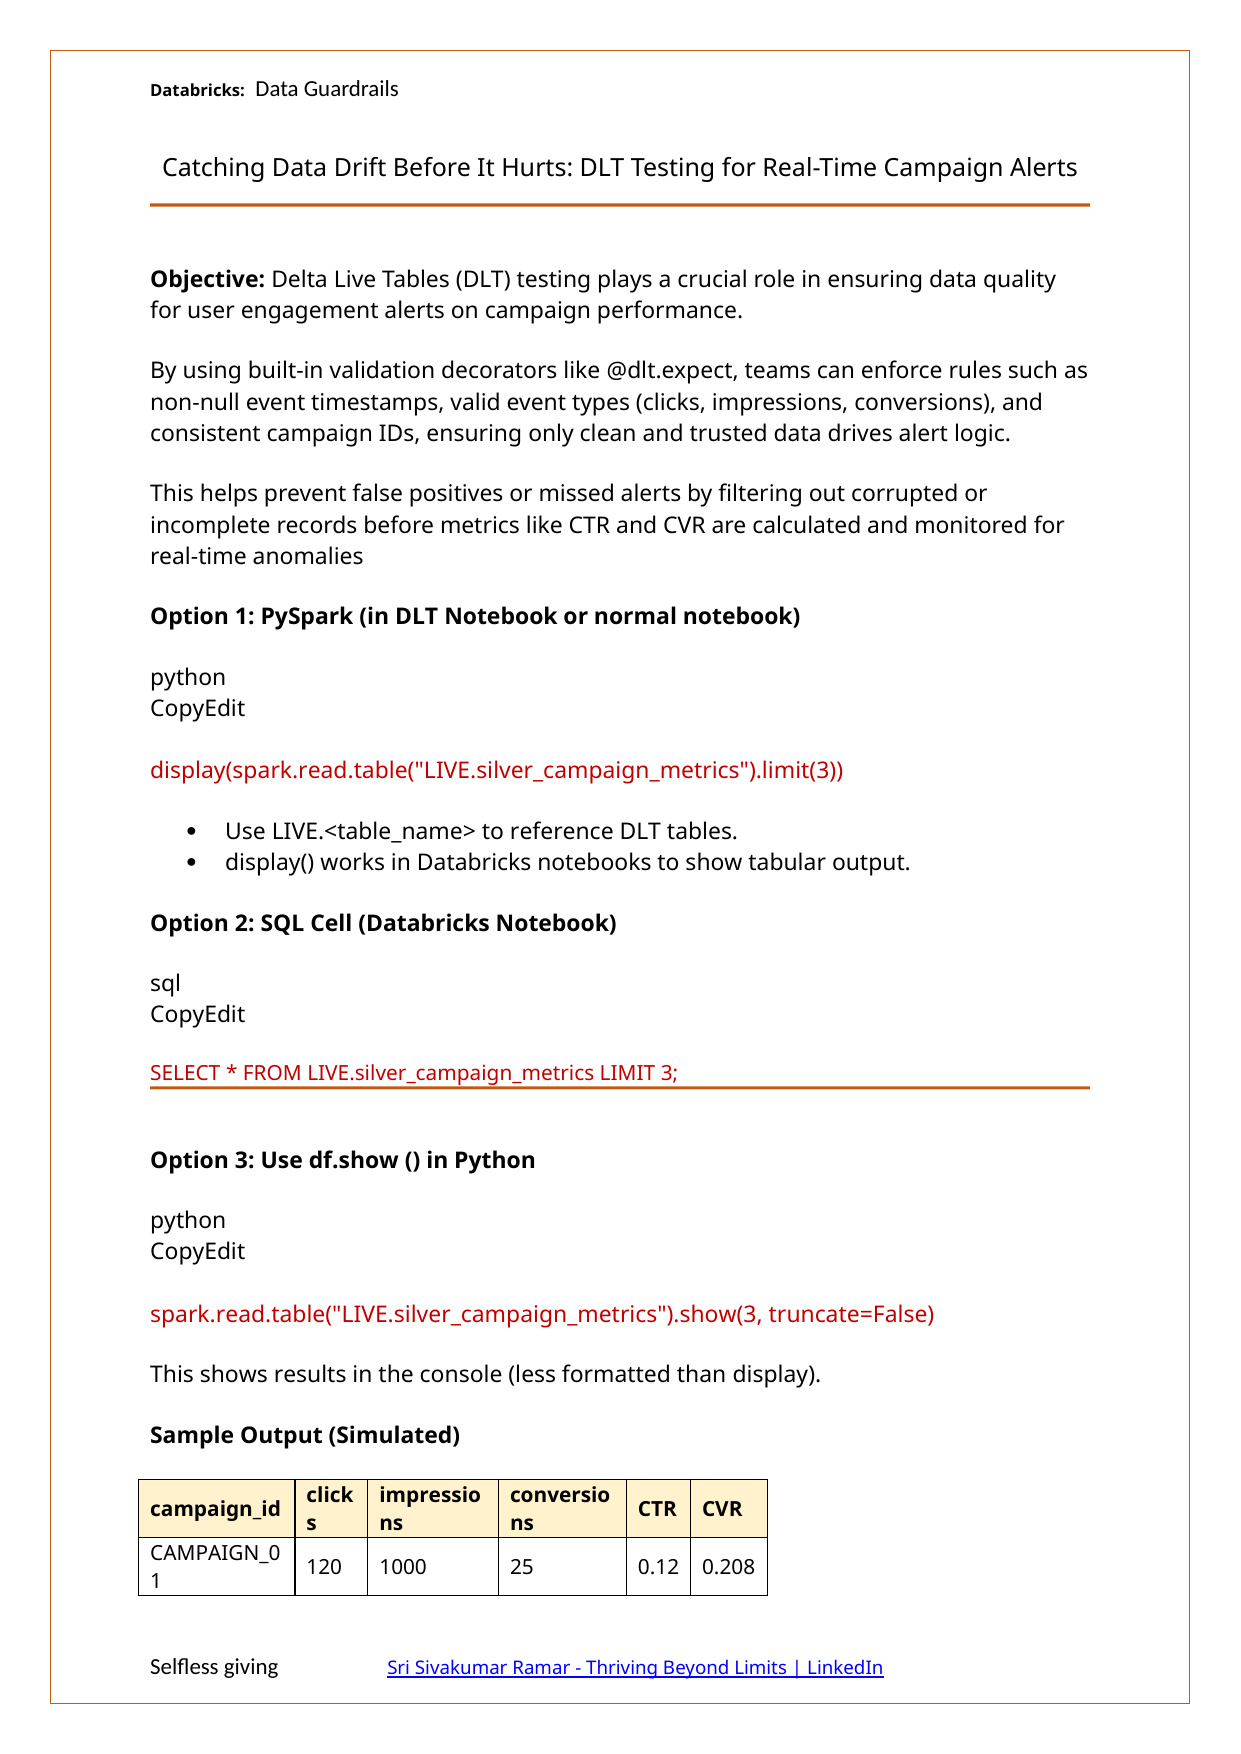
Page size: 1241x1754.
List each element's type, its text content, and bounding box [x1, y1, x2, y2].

text SELECT * FROM LIVE.silver_campaign_metrics LIMIT 3; [150, 1058, 1090, 1086]
table_header impressions [368, 1480, 498, 1537]
text This shows results in the console (less formatted than display). [150, 1358, 1090, 1389]
text display(spark.read.table("LIVE.silver_campaign_metrics").limit(3)) [150, 754, 1090, 786]
text sql [150, 967, 1090, 998]
text python [150, 661, 1090, 692]
text Objective: Delta Live Tables (DLT) testing plays a crucial role in ensuring data quality for user engagement alerts on campaign performance. [150, 263, 1090, 325]
table_cell 25 [499, 1538, 626, 1595]
text Option 1: PySpark (in DLT Notebook or normal notebook) [150, 600, 1090, 632]
table_header campaign_id [139, 1480, 294, 1537]
text CopyEdit [150, 692, 1090, 723]
table_cell CAMPAIGN_01 [139, 1538, 294, 1595]
text python [150, 1204, 1090, 1235]
list display() works in Databricks notebooks to show tabular output. [187, 846, 1090, 877]
text spark.read.table("LIVE.silver_campaign_metrics").show(3, truncate=False) [150, 1298, 1090, 1329]
text Option 3: Use df.show () in Python [150, 1143, 1090, 1175]
table_header clicks [296, 1480, 367, 1537]
table_cell 1000 [368, 1538, 498, 1595]
text CopyEdit [150, 1235, 1090, 1266]
list Use LIVE.<table_name> to reference DLT tables. [187, 815, 1090, 846]
text By using built-in validation decorators like @dlt.expect, teams can enforce rules such as non-null event timestamps, valid event types (clicks, impressions, conversions), and consistent campaign IDs, ensuring only clean and trusted data drives alert logic. [150, 354, 1090, 448]
text Option 2: SQL Cell (Databricks Notebook) [150, 907, 1090, 938]
table_header CTR [627, 1480, 690, 1537]
table_cell 0.12 [627, 1538, 690, 1595]
table_header conversions [499, 1480, 626, 1537]
table_cell 0.208 [691, 1538, 767, 1595]
text CopyEdit [150, 998, 1090, 1029]
text This helps prevent false positives or missed alerts by filtering out corrupted or incomplete records before metrics like CTR and CVR are calculated and monitored for real-time anomalies [150, 477, 1090, 571]
text Catching Data Drift Before It Hurts: DLT Testing for Real-Time Campaign Alerts [150, 150, 1090, 184]
table_header CVR [691, 1480, 767, 1537]
table_cell 120 [296, 1538, 367, 1595]
text Sample Output (Simulated) [150, 1418, 1090, 1450]
